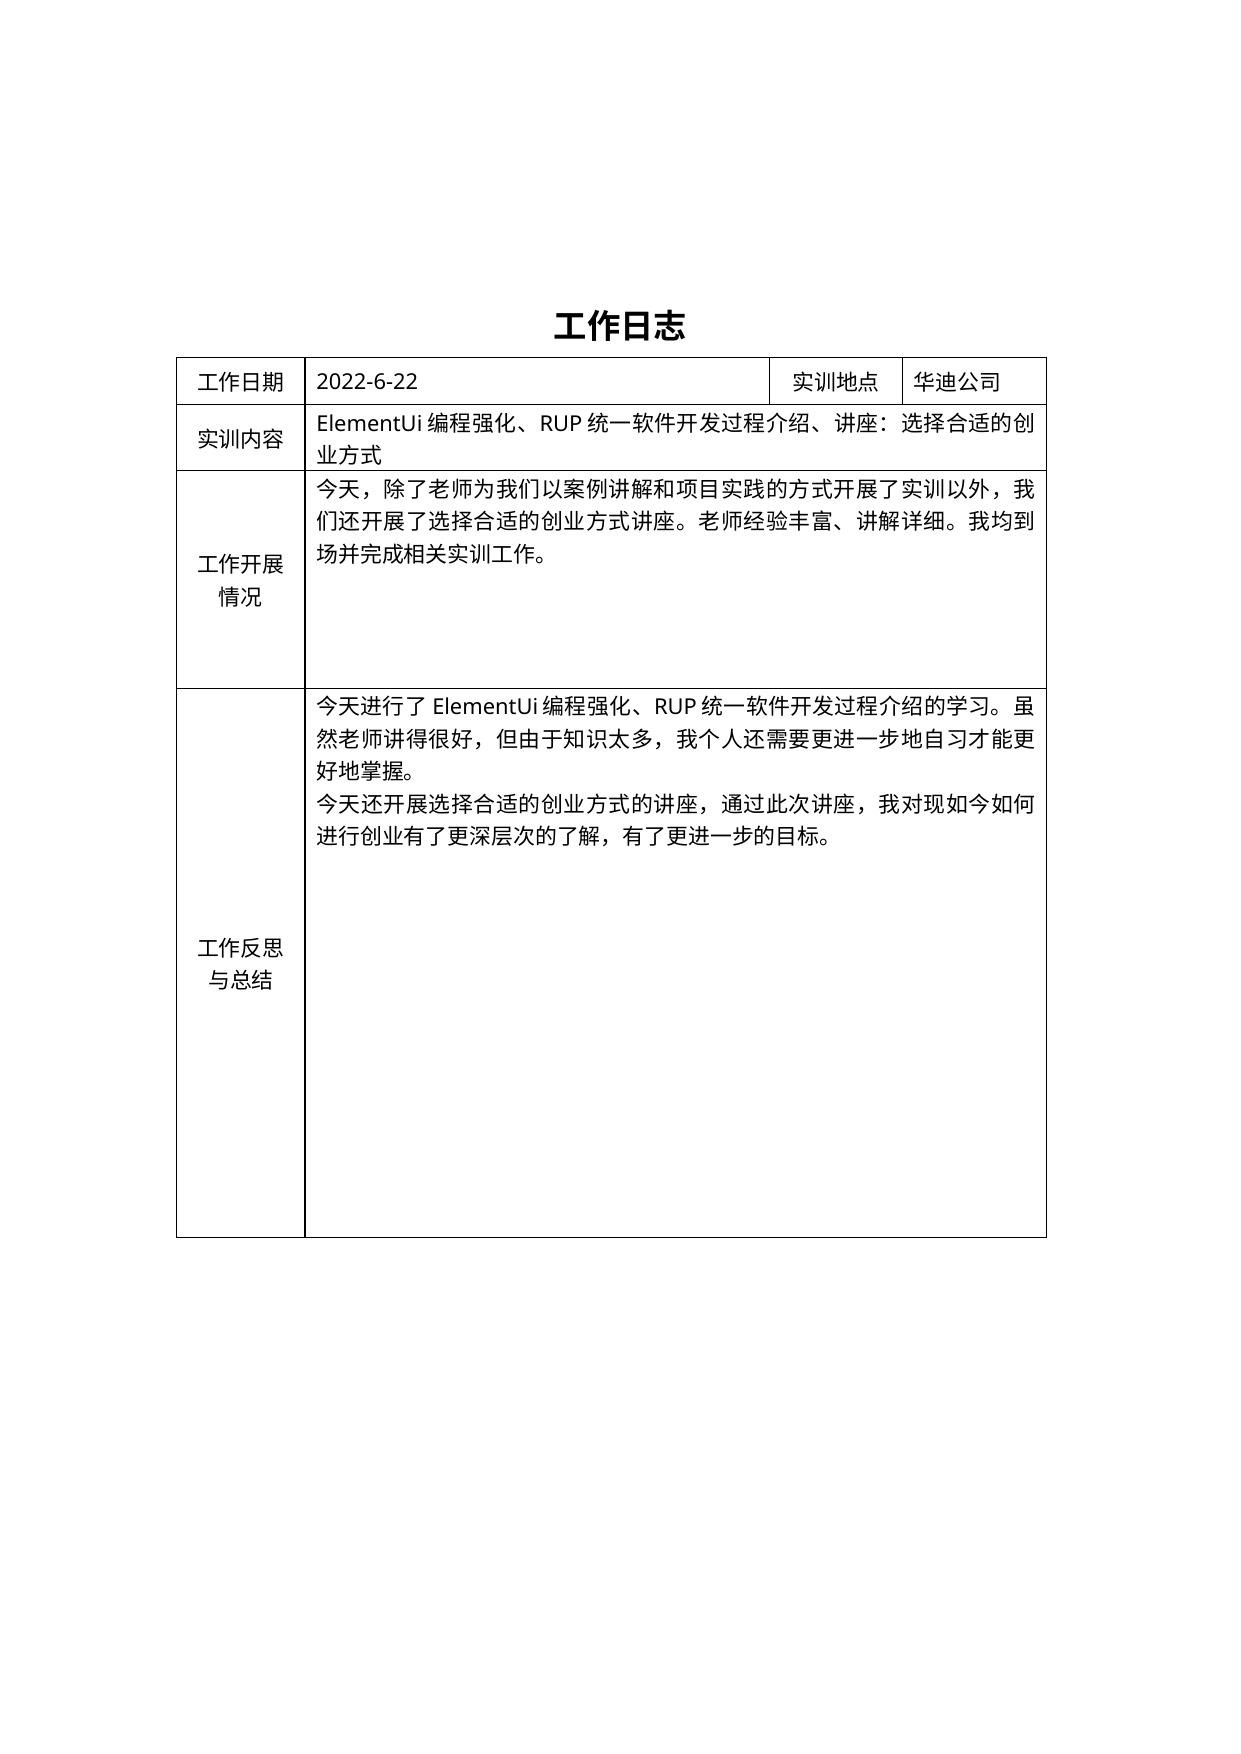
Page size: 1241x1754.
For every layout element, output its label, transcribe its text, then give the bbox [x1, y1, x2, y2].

text 工作日志 [187, 292, 1053, 357]
table_header 华迪公司 [903, 358, 1046, 404]
table_header 2022-6-22 [306, 358, 769, 404]
table_cell 工作开展情况 [177, 471, 304, 688]
table_cell 工作反思与总结 [177, 689, 304, 1237]
table_cell ElementUi编程强化、RUP统一软件开发过程介绍、讲座：选择合适的创业方式 [306, 405, 1046, 470]
table_cell 今天进行了ElementUi编程强化、RUP统一软件开发过程介绍的学习。虽然老师讲得很好，但由于知识太多，我个人还需要更进一步地自习才能更好地掌握。 今天还开展选择合适的创业方式的讲座，通过此次讲座，我对现如今如何进行创业有了更深层次的了解，有了更进一步的目标。 [306, 689, 1046, 1237]
table_header 实训地点 [770, 358, 902, 404]
table_header 工作日期 [177, 358, 304, 404]
table_cell 实训内容 [177, 405, 304, 470]
table_cell 今天，除了老师为我们以案例讲解和项目实践的方式开展了实训以外，我们还开展了选择合适的创业方式讲座。老师经验丰富、讲解详细。我均到场并完成相关实训工作。 [306, 471, 1046, 688]
